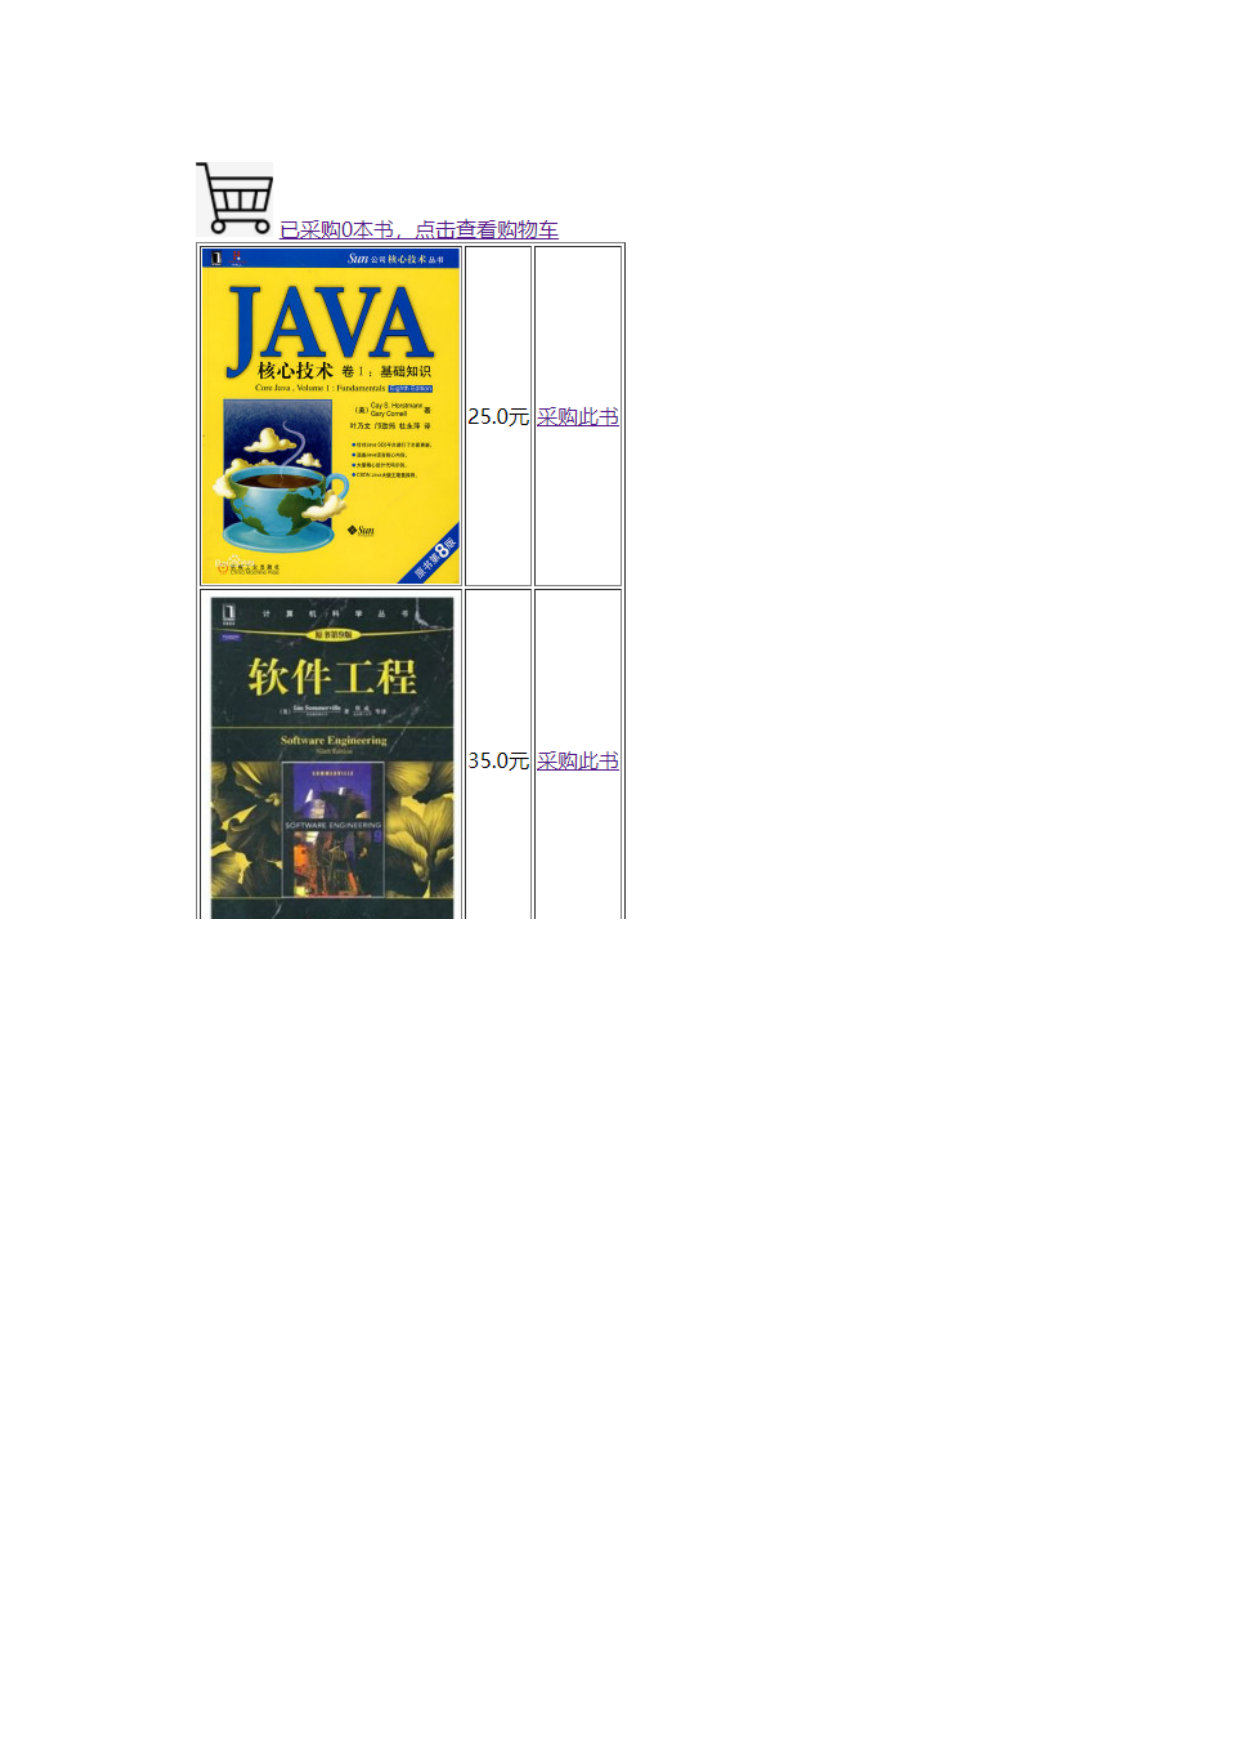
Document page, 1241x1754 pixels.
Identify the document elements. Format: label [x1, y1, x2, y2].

picture [187, 162, 1053, 919]
